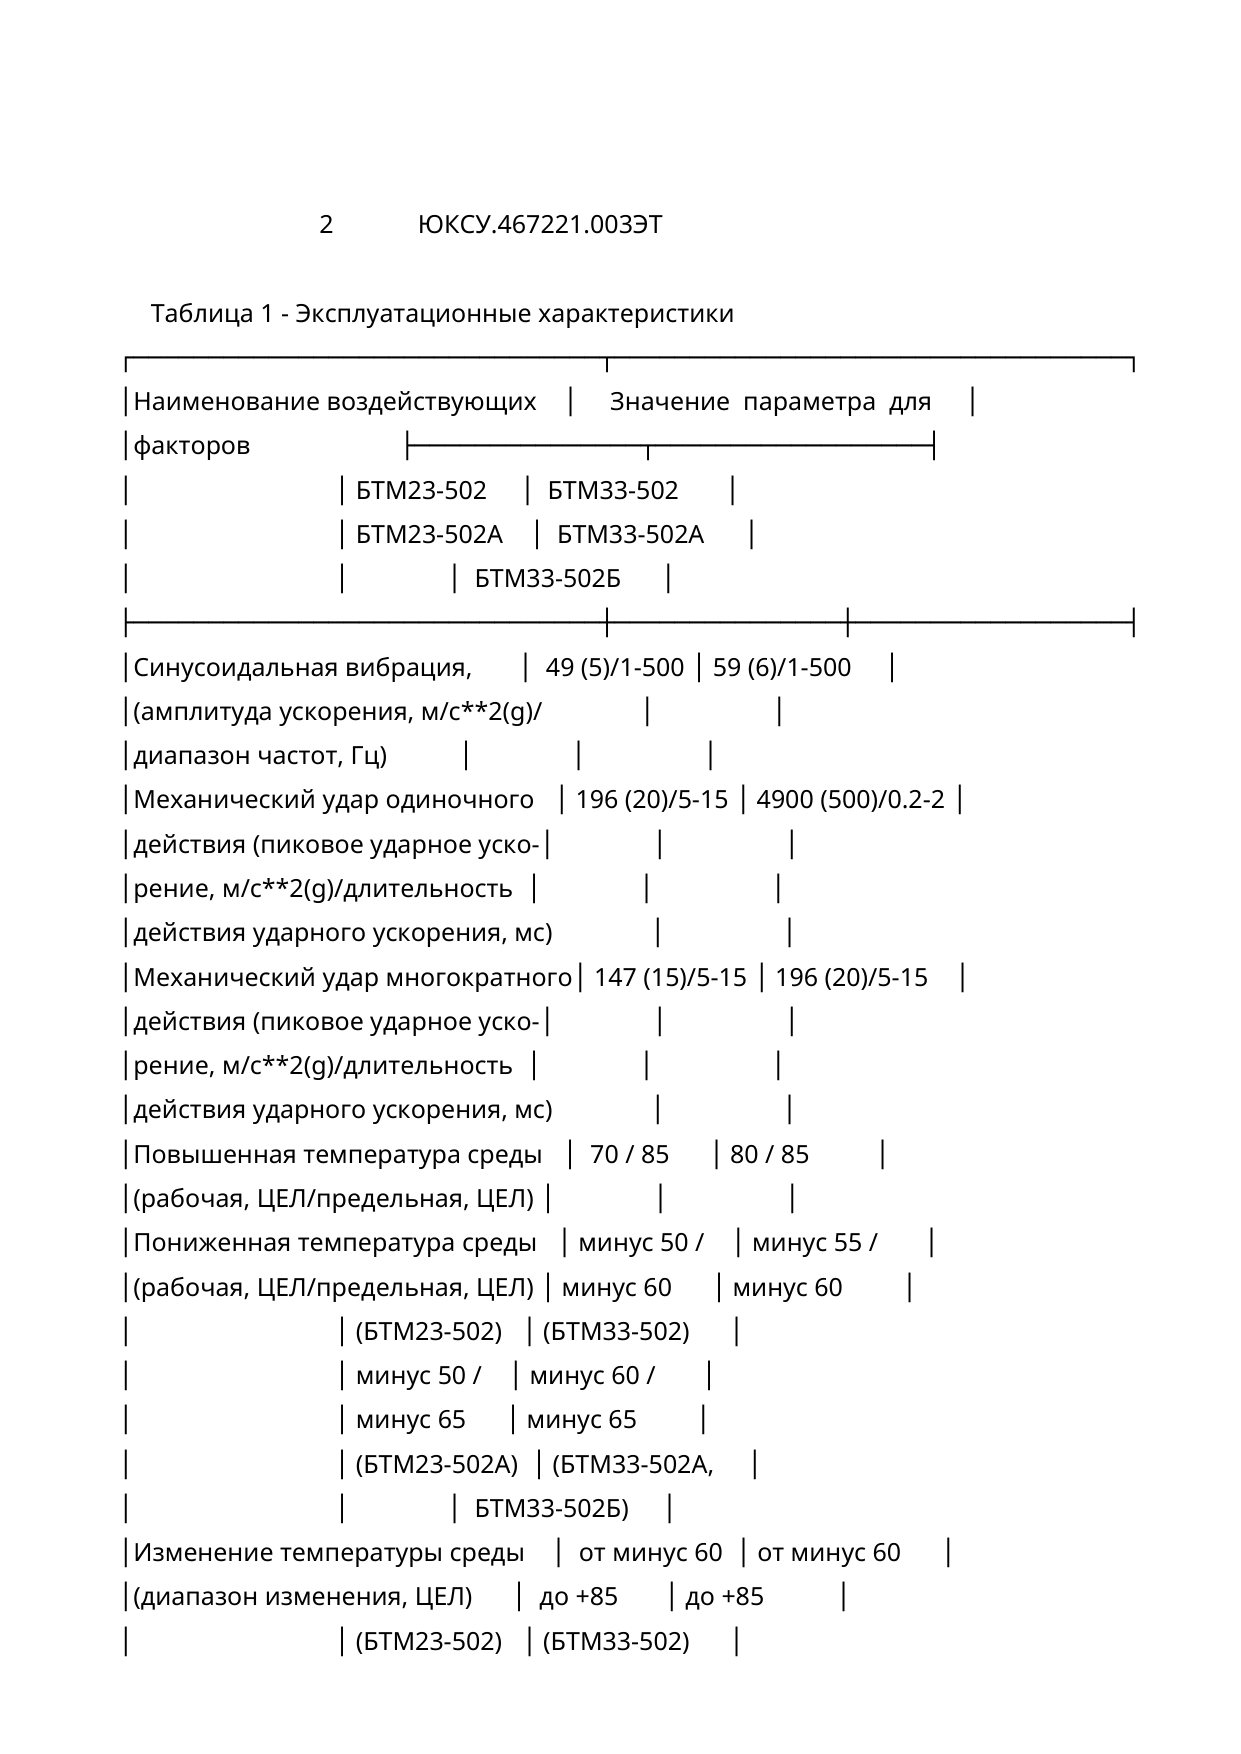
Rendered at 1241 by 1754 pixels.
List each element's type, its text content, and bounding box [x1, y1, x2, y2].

text │Изменение температуры среды │ от минус 60 │ от минус 60 │ [118, 1535, 1193, 1569]
text │Повышенная температура среды │ 70 / 85 │ 80 / 85 │ [118, 1136, 1193, 1170]
text │ │ (БТМ23-502) │ (БТМ33-502) │ [118, 1313, 1193, 1347]
text │действия (пиковое ударное уско-│ │ │ [118, 1003, 1193, 1038]
text │ │ БТМ23-502А │ БТМ33-502А │ [118, 517, 1193, 551]
text │ │ минус 50 / │ минус 60 / │ [118, 1358, 1193, 1392]
text │Механический удар многократного│ 147 (15)/5-15 │ 196 (20)/5-15 │ [118, 959, 1193, 993]
text │(рабочая, ЦЕЛ/предельная, ЦЕЛ) │ │ │ [118, 1181, 1193, 1215]
text ├───────────────────────────────┼───────────────┼──────────────────┤ [118, 605, 1193, 639]
text Таблица 1 - Эксплуатационные характеристики [118, 295, 1193, 329]
text │Наименование воздействующих │ Значение параметра для │ [118, 384, 1193, 418]
text │(диапазон изменения, ЦЕЛ) │ до +85 │ до +85 │ [118, 1579, 1193, 1613]
text │факторов ├───────────────┬──────────────────┤ [118, 428, 1193, 462]
text │Пониженная температура среды │ минус 50 / │ минус 55 / │ [118, 1225, 1193, 1259]
text │(рабочая, ЦЕЛ/предельная, ЦЕЛ) │ минус 60 │ минус 60 │ [118, 1269, 1193, 1303]
text │рение, м/с**2(g)/длительность │ │ │ [118, 871, 1193, 905]
text │действия ударного ускорения, мс) │ │ [118, 915, 1193, 949]
text 2 ЮКСУ.467221.003ЭТ [118, 207, 1193, 241]
text │Синусоидальная вибрация, │ 49 (5)/1-500 │ 59 (6)/1-500 │ [118, 649, 1193, 683]
text │рение, м/с**2(g)/длительность │ │ │ [118, 1048, 1193, 1082]
text │ │ (БТМ23-502А) │ (БТМ33-502А, │ [118, 1446, 1193, 1480]
text │действия (пиковое ударное уско-│ │ │ [118, 826, 1193, 861]
text │(амплитуда ускорения, м/с**2(g)/ │ │ [118, 694, 1193, 728]
text ┌───────────────────────────────┬──────────────────────────────────┐ [118, 339, 1193, 373]
text │ │ минус 65 │ минус 65 │ [118, 1402, 1193, 1436]
text │ │ (БТМ23-502) │ (БТМ33-502) │ [118, 1623, 1193, 1657]
text │ │ │ БТМ33-502Б │ [118, 561, 1193, 595]
text │действия ударного ускорения, мс) │ │ [118, 1092, 1193, 1126]
text │Механический удар одиночного │ 196 (20)/5-15 │ 4900 (500)/0.2-2 │ [118, 782, 1193, 816]
text │диапазон частот, Гц) │ │ │ [118, 738, 1193, 772]
text │ │ │ БТМ33-502Б) │ [118, 1491, 1193, 1524]
text │ │ БТМ23-502 │ БТМ33-502 │ [118, 472, 1193, 506]
